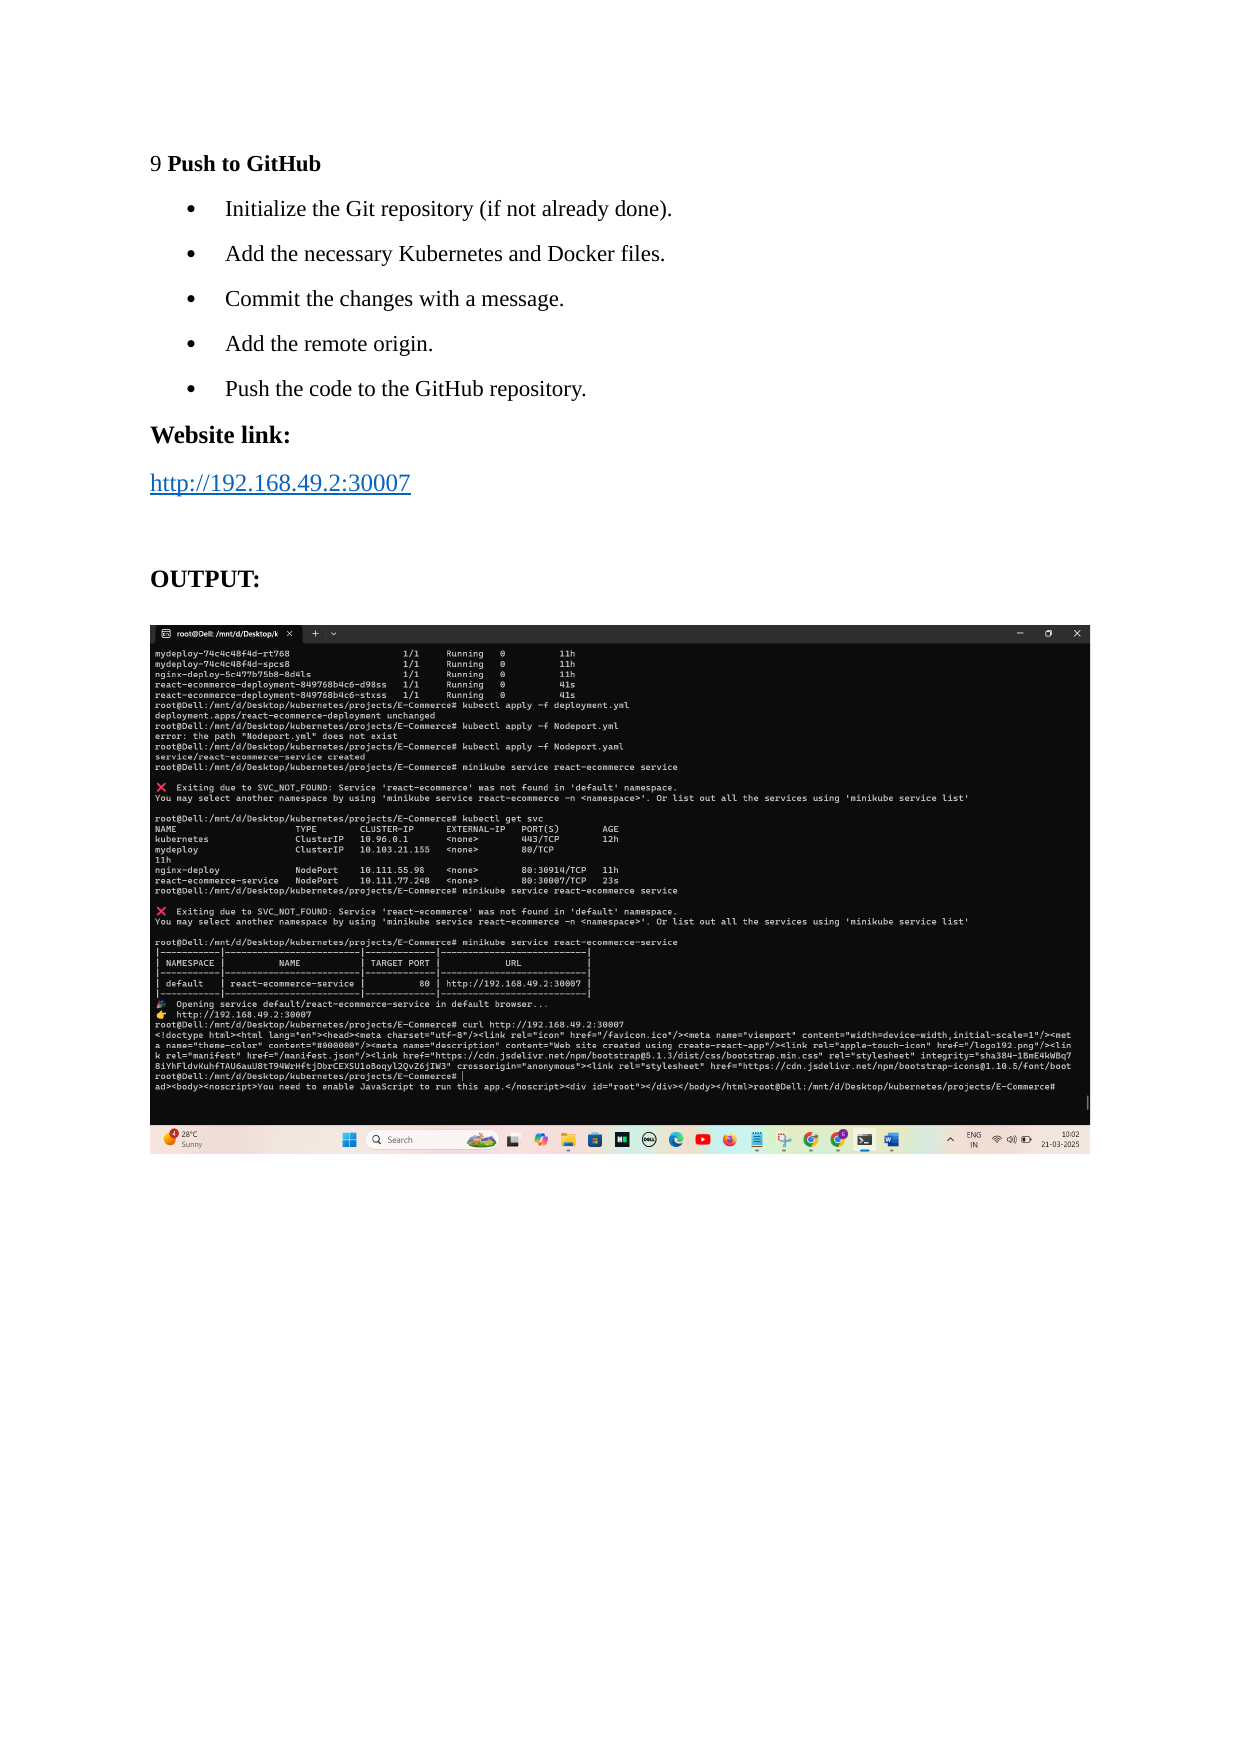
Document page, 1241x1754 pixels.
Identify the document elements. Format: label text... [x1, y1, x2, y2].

text Website link: [150, 421, 1090, 449]
text 9 Push to GitHub [150, 150, 1090, 176]
list Commit the changes with a message. [187, 285, 1090, 312]
list Initialize the Git repository (if not already done). [187, 195, 1090, 221]
text OUTPUT: [150, 564, 1090, 625]
list Add the remote origin. [187, 330, 1090, 357]
text http://192.168.49.2:30007 [150, 468, 1090, 497]
list Push the code to the GitHub repository. [187, 376, 1090, 402]
picture [150, 625, 1091, 1154]
list Add the necessary Kubernetes and Docker files. [187, 240, 1090, 267]
